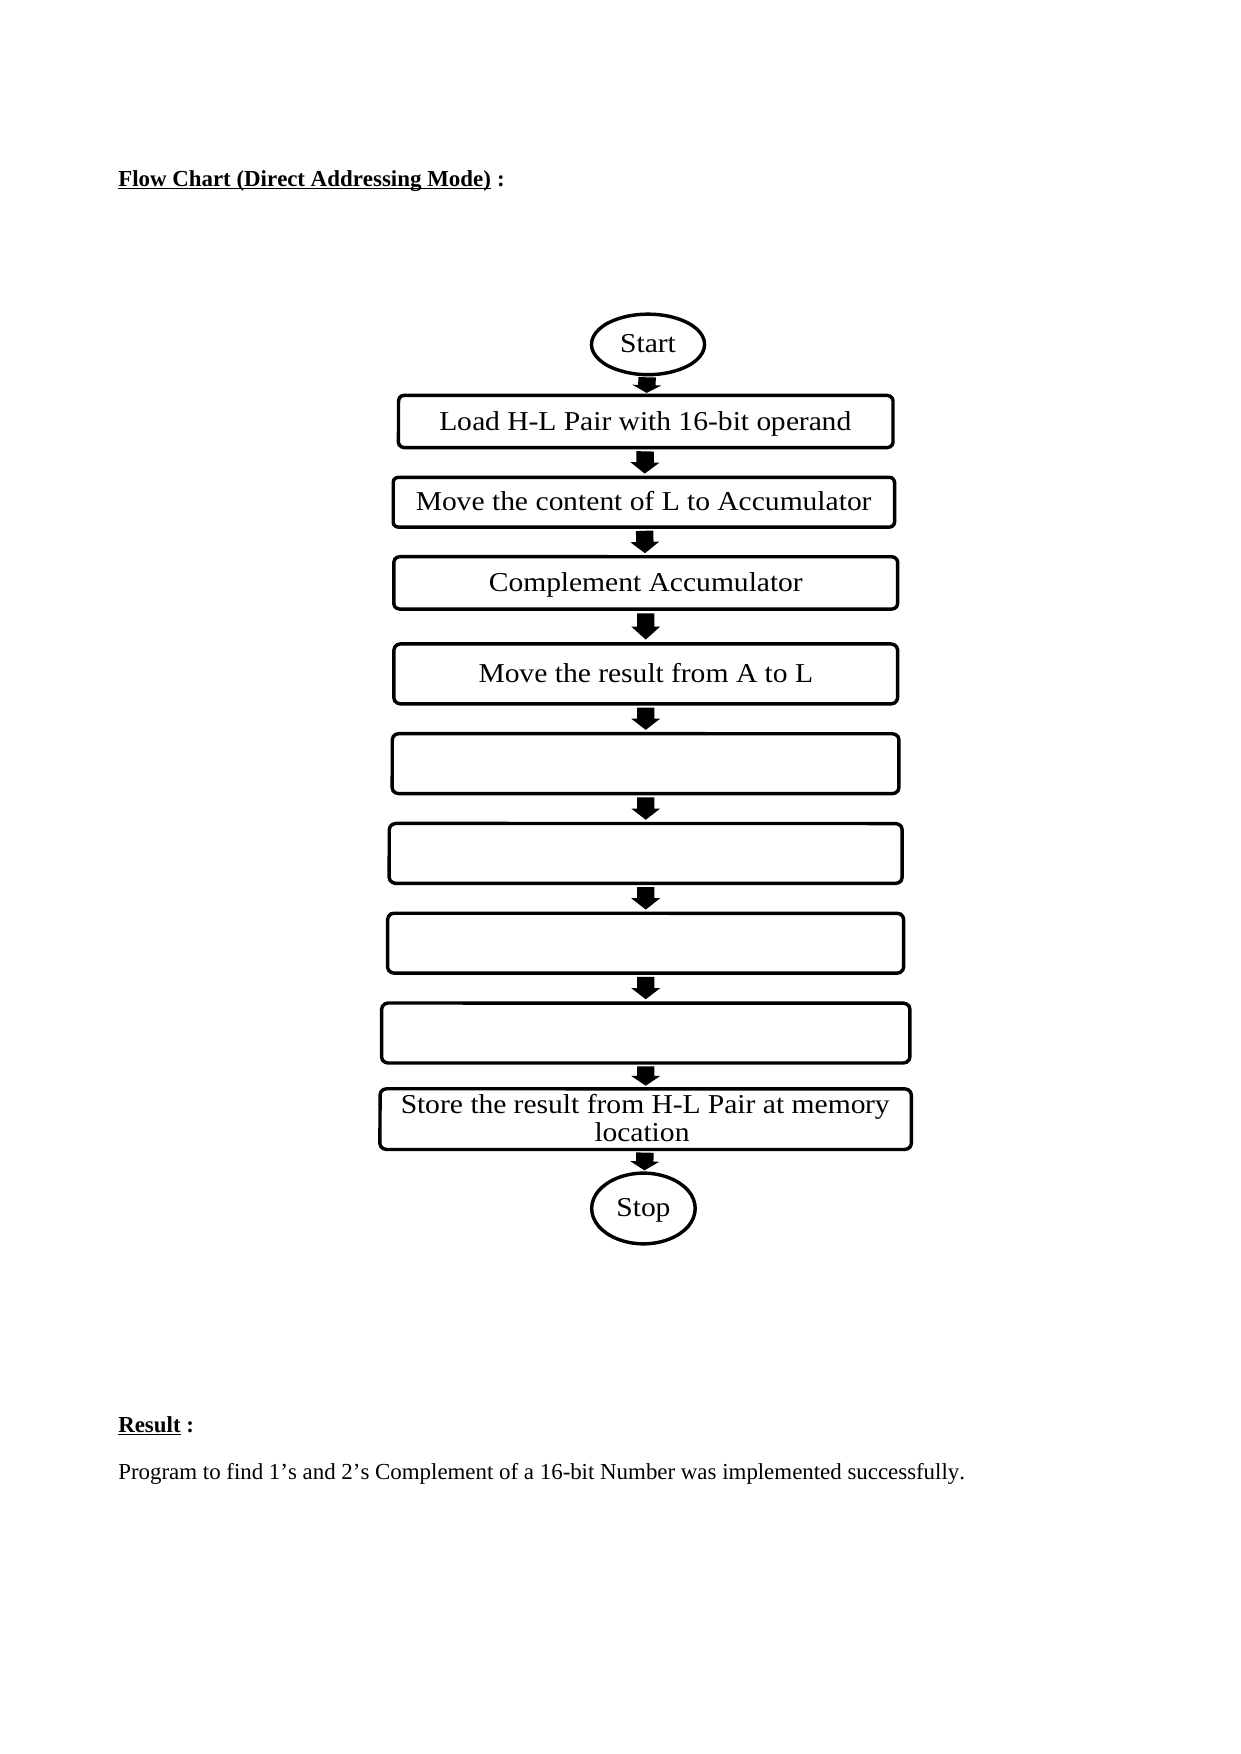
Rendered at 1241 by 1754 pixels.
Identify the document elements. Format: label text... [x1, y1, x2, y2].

text Program to find 1’s and 2’s Complement of a 16-bit Number was implemented successfully. [118, 1458, 1122, 1484]
text Result : [118, 1411, 1122, 1437]
text Flow Chart (Direct Addressing Mode) : [118, 165, 1122, 191]
